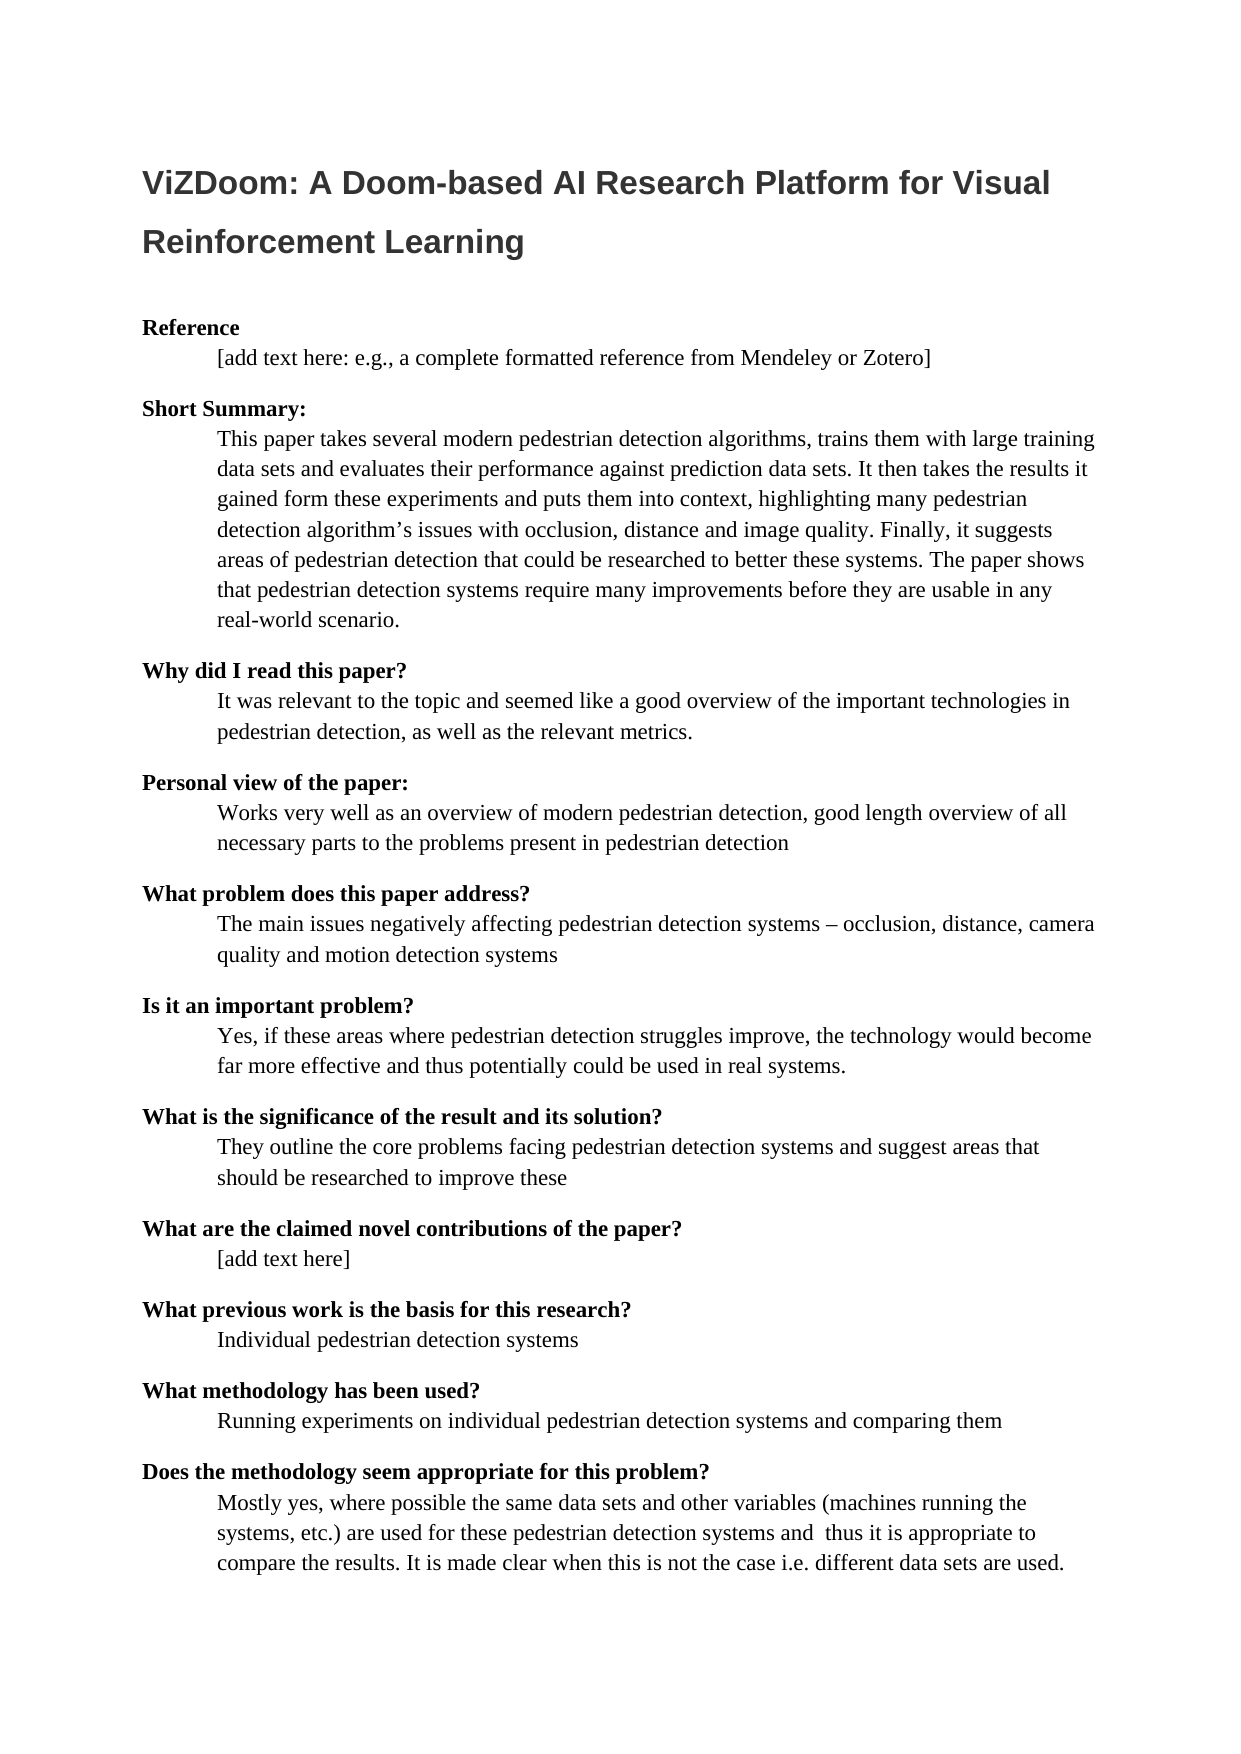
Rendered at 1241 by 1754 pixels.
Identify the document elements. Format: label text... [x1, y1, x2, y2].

text Works very well as an overview of modern pedestrian detection, good length overview of all necessary parts to the problems present in pedestrian detection [217, 799, 1098, 856]
subtitle Reference [142, 313, 1098, 340]
text Mostly yes, where possible the same data sets and other variables (machines running the systems, etc.) are used for these pedestrian detection systems and thus it is appropriate to compare the results. It is made clear when this is not the case i.e. different data sets are used. [217, 1488, 1098, 1575]
subtitle Does the methodology seem appropriate for this problem? [142, 1458, 1098, 1485]
text Running experiments on individual pedestrian detection systems and comparing them [217, 1407, 1098, 1434]
text [add text here] [217, 1245, 1098, 1271]
text [add text here: e.g., a complete formatted reference from Mendeley or Zotero] [217, 344, 1098, 370]
text They outline the core problems facing pedestrian detection systems and suggest areas that should be researched to improve these [217, 1133, 1098, 1190]
subtitle Short Summary: [142, 395, 1098, 421]
subtitle Why did I read this paper? [142, 657, 1098, 684]
text This paper takes several modern pedestrian detection algorithms, trains them with large training data sets and evaluates their performance against prediction data sets. It then takes the results it gained form these experiments and puts them into context, highlighting many pedestrian detection algorithm’s issues with occlusion, distance and image quality. Finally, it suggests areas of pedestrian detection that could be researched to better these systems. The paper shows that pedestrian detection systems require many improvements before they are usable in any real-world scenario. [217, 425, 1098, 633]
subtitle What previous work is the basis for this research? [142, 1296, 1098, 1322]
text Yes, if these areas where pedestrian detection struggles improve, the technology would become far more effective and thus potentially could be used in real systems. [217, 1022, 1098, 1078]
subtitle Personal view of the paper: [142, 769, 1098, 795]
subtitle ViZDoom: A Doom-based AI Research Platform for Visual Reinforcement Learning [142, 142, 1098, 261]
subtitle Is it an important problem? [142, 992, 1098, 1018]
subtitle What is the significance of the result and its solution? [142, 1103, 1098, 1129]
text Individual pedestrian detection systems [217, 1326, 1098, 1352]
text It was relevant to the topic and seemed like a good overview of the important technologies in pedestrian detection, as well as the relevant metrics. [217, 687, 1098, 744]
subtitle What problem does this paper address? [142, 880, 1098, 907]
subtitle What are the claimed novel contributions of the paper? [142, 1214, 1098, 1241]
text The main issues negatively affecting pedestrian detection systems – occlusion, distance, camera quality and motion detection systems [217, 910, 1098, 967]
subtitle What methodology has been used? [142, 1377, 1098, 1403]
